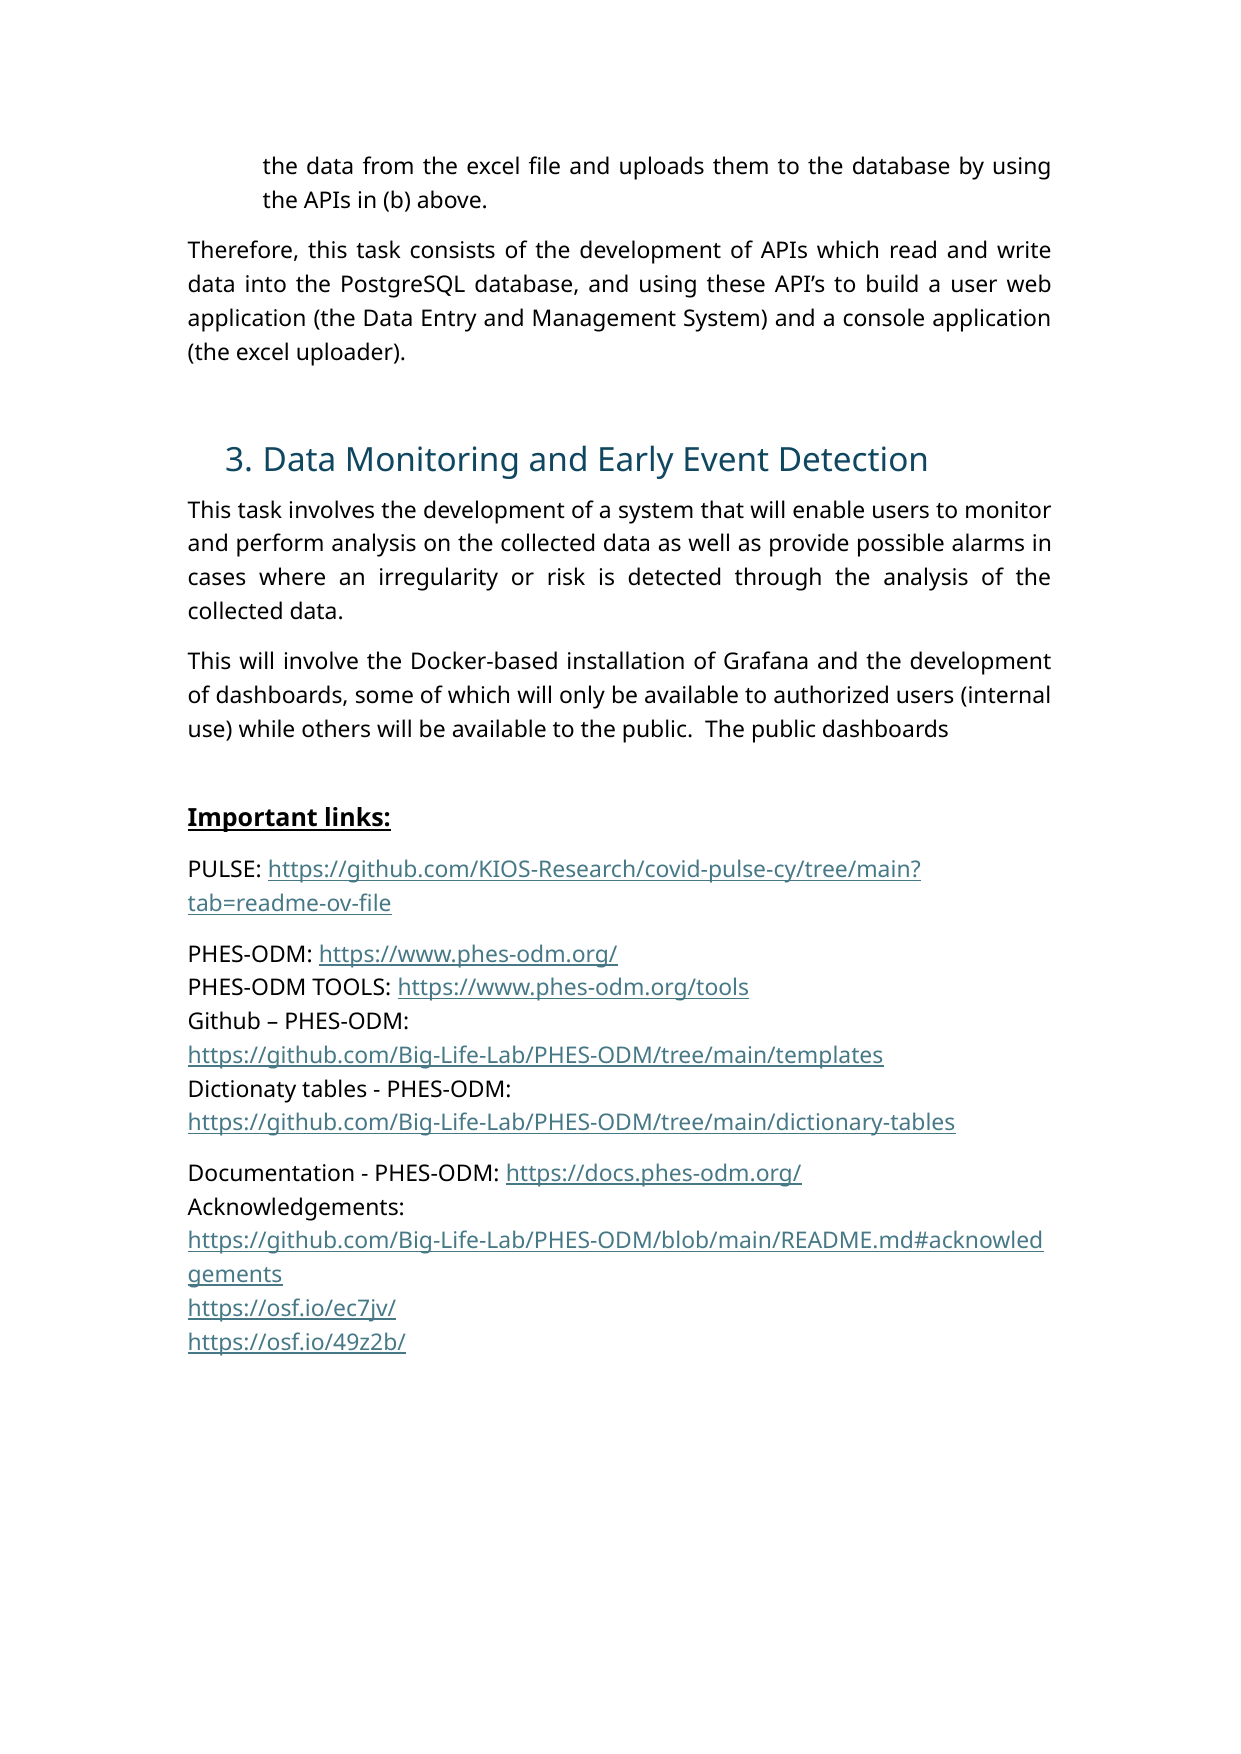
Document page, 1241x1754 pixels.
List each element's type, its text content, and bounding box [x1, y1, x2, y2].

text This task involves the development of a system that will enable users to monitor and perform analysis on the collected data as well as provide possible alarms in cases where an irregularity or risk is detected through the analysis of the collected data. [187, 493, 1053, 626]
text PHES-ODM: https://www.phes-odm.org/ PHES-ODM TOOLS: https://www.phes-odm.org/tools Github – PHES-ODM: https://github.com/Big-Life-Lab/PHES-ODM/tree/main/templates Dictionaty tables - PHES-ODM: https://github.com/Big-Life-Lab/PHES-ODM/tree/main/dictionary-tables [187, 937, 1053, 1137]
text Therefore, this task consists of the development of APIs which read and write data into the PostgreSQL database, and using these API’s to build a user web application (the Data Entry and Management System) and a console application (the excel uploader). [187, 234, 1053, 367]
subtitle Data Monitoring and Early Event Detection [225, 436, 1053, 482]
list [225, 150, 1053, 215]
text Important links: [187, 763, 1053, 834]
text Documentation - PHES-ODM: https://docs.phes-odm.org/ Acknowledgements: https://github.com/Big-Life-Lab/PHES-ODM/blob/main/README.md#acknowledgements https://osf.io/ec7jv/ https://osf.io/49z2b/ [187, 1157, 1053, 1357]
text This will involve the Docker-based installation of Grafana and the development of dashboards, some of which will only be available to authorized users (internal use) while others will be available to the public. The public dashboards [187, 645, 1053, 744]
text PULSE: https://github.com/KIOS-Research/covid-pulse-cy/tree/main?tab=readme-ov-file [187, 853, 1053, 918]
